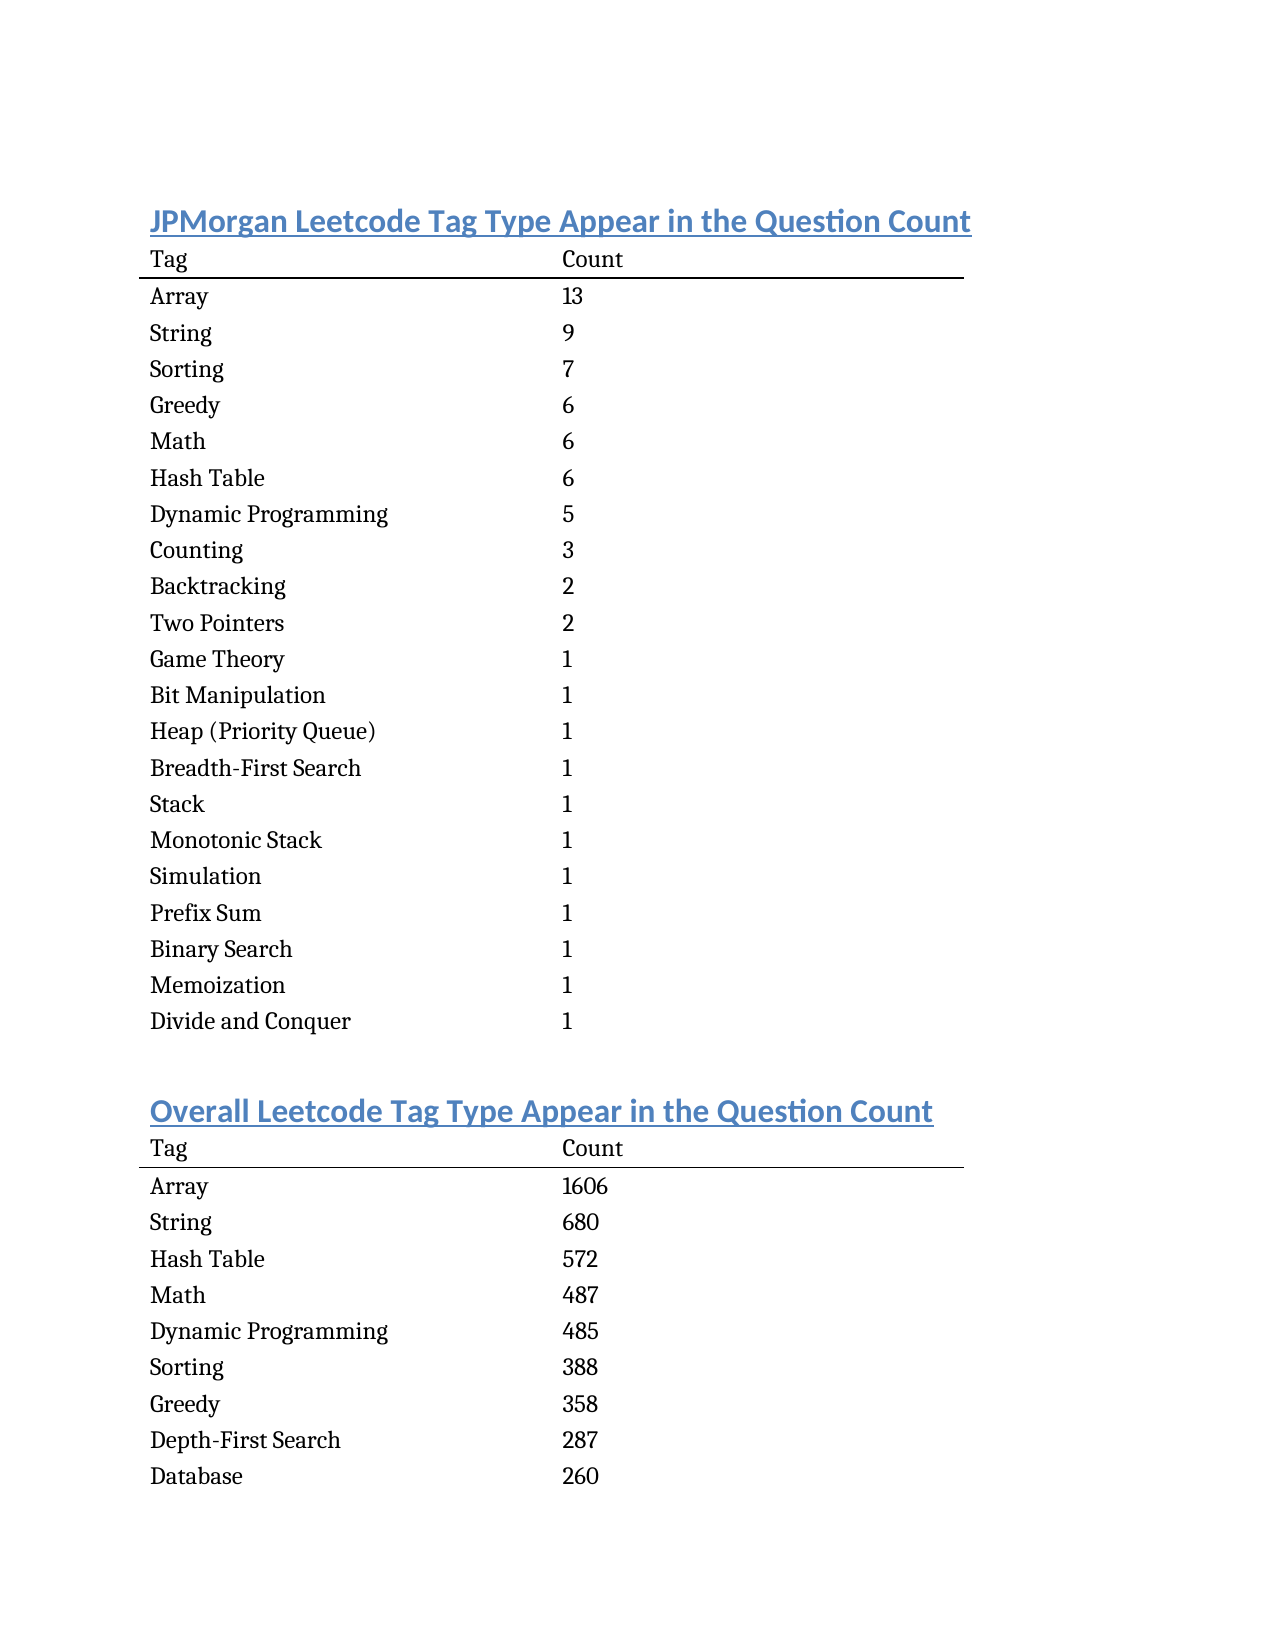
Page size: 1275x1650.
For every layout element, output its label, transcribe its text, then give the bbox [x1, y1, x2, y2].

table_cell Memoization [139, 967, 551, 1003]
table_cell 2 [551, 569, 964, 605]
table_cell Dynamic Programming [139, 496, 551, 532]
table_cell 1 [551, 1004, 964, 1040]
table_cell 358 [551, 1386, 964, 1422]
table_cell Database [139, 1458, 551, 1494]
table_cell Sorting [139, 1350, 551, 1386]
table_cell 6 [551, 424, 964, 460]
table_cell Counting [139, 532, 551, 568]
table_cell 5 [551, 496, 964, 532]
table_cell 260 [551, 1458, 964, 1494]
table_cell Greedy [139, 1386, 551, 1422]
table_header Tag [139, 1131, 551, 1167]
table_header Tag [139, 241, 551, 277]
table_cell 287 [551, 1422, 964, 1458]
table_cell 1606 [551, 1168, 964, 1204]
table_cell Bit Manipulation [139, 677, 551, 713]
table_cell 1 [551, 895, 964, 931]
table_cell Dynamic Programming [139, 1313, 551, 1349]
table_cell 3 [551, 532, 964, 568]
table_cell 1 [551, 967, 964, 1003]
table_cell 1 [551, 714, 964, 750]
table_cell Hash Table [139, 460, 551, 496]
table_cell String [139, 315, 551, 351]
table_cell Array [139, 279, 551, 315]
table_cell 6 [551, 460, 964, 496]
table_cell 1 [551, 641, 964, 677]
table_cell 485 [551, 1313, 964, 1349]
table_cell 7 [551, 351, 964, 387]
table_cell Breadth-First Search [139, 750, 551, 786]
table_cell Stack [139, 786, 551, 822]
table_cell 1 [551, 931, 964, 967]
table_cell 1 [551, 750, 964, 786]
table_cell 680 [551, 1205, 964, 1241]
table_cell 1 [551, 859, 964, 895]
table_cell Binary Search [139, 931, 551, 967]
table_header Count [551, 241, 964, 277]
table_header Count [551, 1131, 964, 1167]
table_cell 487 [551, 1277, 964, 1313]
table_cell 13 [551, 279, 964, 315]
table_cell Prefix Sum [139, 895, 551, 931]
subtitle Overall Leetcode Tag Type Appear in the Question Count [150, 1090, 1125, 1131]
table_cell 6 [551, 387, 964, 423]
table_cell Simulation [139, 859, 551, 895]
table_cell Sorting [139, 351, 551, 387]
table_cell Two Pointers [139, 605, 551, 641]
table_cell 1 [551, 822, 964, 858]
table_cell Greedy [139, 387, 551, 423]
subtitle JPMorgan Leetcode Tag Type Appear in the Question Count [150, 200, 1125, 241]
table_cell 572 [551, 1241, 964, 1277]
table_cell 9 [551, 315, 964, 351]
table_cell Math [139, 1277, 551, 1313]
table_cell Backtracking [139, 569, 551, 605]
table_cell 1 [551, 677, 964, 713]
table_cell Math [139, 424, 551, 460]
table_cell Depth-First Search [139, 1422, 551, 1458]
table_cell Array [139, 1168, 551, 1204]
table_cell Heap (Priority Queue) [139, 714, 551, 750]
table_cell Game Theory [139, 641, 551, 677]
table_cell Monotonic Stack [139, 822, 551, 858]
table_cell 2 [551, 605, 964, 641]
table_cell Divide and Conquer [139, 1004, 551, 1040]
table_cell String [139, 1205, 551, 1241]
table_cell Hash Table [139, 1241, 551, 1277]
table_cell 388 [551, 1350, 964, 1386]
table_cell 1 [551, 786, 964, 822]
